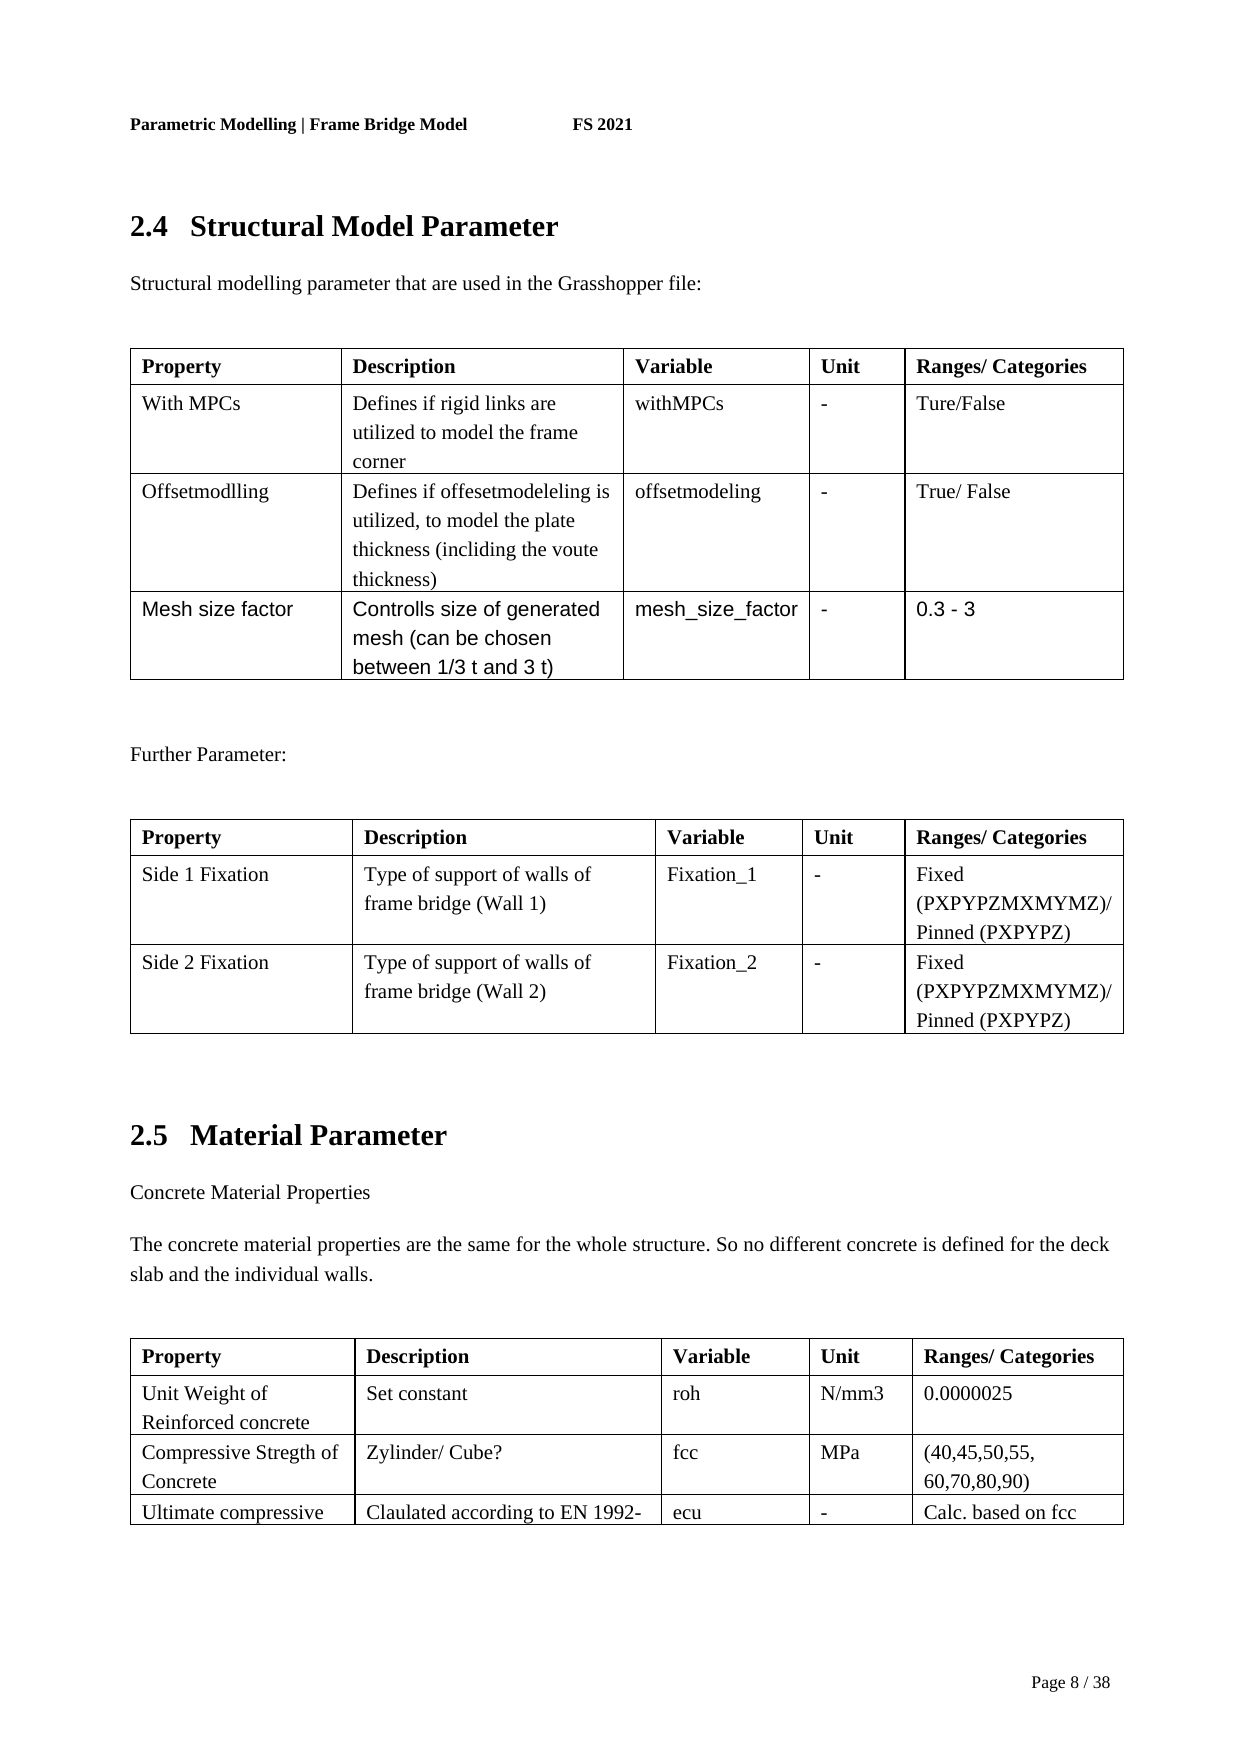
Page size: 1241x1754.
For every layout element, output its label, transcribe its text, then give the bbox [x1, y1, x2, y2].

table_cell Fixed (PXPYPZMXMYMZ)/ Pinned (PXPYPZ) [906, 945, 1123, 1032]
table_header Variable [624, 349, 809, 384]
table_cell Fixed (PXPYPZMXMYMZ)/ Pinned (PXPYPZ) [906, 856, 1123, 944]
subtitle Material Parameter [130, 1116, 1110, 1152]
table_cell Zylinder/ Cube? [356, 1435, 661, 1493]
table_cell 0.3 - 3 [906, 592, 1123, 679]
table_cell offsetmodeling [624, 474, 809, 591]
table_header Property [131, 820, 352, 855]
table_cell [131, 1495, 354, 1524]
table_cell Defines if offesetmodeleling is utilized, to model the plate thickness (incliding the voute thickness) [342, 474, 623, 591]
text The concrete material properties are the same for the whole structure. So no different concrete is defined for the deck slab and the individual walls. [130, 1227, 1110, 1286]
table_cell fcc [662, 1435, 809, 1493]
table_cell withMPCs [624, 385, 809, 473]
table_header Ranges/ Categories [906, 349, 1123, 384]
table_cell Side 1 Fixation [131, 856, 352, 944]
text Further Parameter: [130, 737, 1110, 766]
table_cell roh [662, 1376, 809, 1434]
table_cell - [803, 856, 904, 944]
table_cell (40,45,50,55, 60,70,80,90) [913, 1435, 1123, 1493]
table_cell - [810, 474, 904, 591]
table_cell mesh_size_factor [624, 592, 809, 679]
table_cell With MPCs [131, 385, 341, 473]
table_cell MPa [810, 1435, 912, 1493]
table_cell Compressive Stregth of Concrete [131, 1435, 354, 1493]
table_cell - [810, 385, 904, 473]
table_header Unit [803, 820, 904, 855]
table_cell Set constant [356, 1376, 661, 1434]
table_cell - [803, 945, 904, 1032]
subtitle Structural Model Parameter [130, 207, 1110, 243]
table_cell True/ False [906, 474, 1123, 591]
table_cell Calc. based on fcc [913, 1495, 1123, 1524]
table_header Variable [662, 1339, 809, 1375]
table_cell Side 2 Fixation [131, 945, 352, 1032]
table_header Property [131, 1339, 354, 1375]
text Concrete Material Properties [130, 1175, 1110, 1204]
table_cell N/mm3 [810, 1376, 912, 1434]
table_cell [356, 1495, 661, 1524]
table_header Property [131, 349, 341, 384]
table_cell Fixation_2 [656, 945, 802, 1032]
table_header Description [356, 1339, 661, 1375]
table_cell - [810, 1495, 912, 1524]
table_cell Ture/False [906, 385, 1123, 473]
table_header Unit [810, 349, 904, 384]
table_header Description [353, 820, 655, 855]
table_cell Unit Weight of Reinforced concrete [131, 1376, 354, 1434]
table_header Variable [656, 820, 802, 855]
table_cell Defines if rigid links are utilized to model the frame corner [342, 385, 623, 473]
table_cell Controlls size of generated mesh (can be chosen between 1/3 t and 3 t) [342, 592, 623, 679]
table_cell Mesh size factor [131, 592, 341, 679]
table_cell Fixation_1 [656, 856, 802, 944]
table_cell Type of support of walls of frame bridge (Wall 2) [353, 945, 655, 1032]
table_cell Type of support of walls of frame bridge (Wall 1) [353, 856, 655, 944]
table_cell Offsetmodlling [131, 474, 341, 591]
table_cell - [810, 592, 904, 679]
table_cell 0.0000025 [913, 1376, 1123, 1434]
text Structural modelling parameter that are used in the Grasshopper file: [130, 266, 1110, 295]
table_header Unit [810, 1339, 912, 1375]
table_header Ranges/ Categories [913, 1339, 1123, 1375]
table_cell ecu [662, 1495, 809, 1524]
table_header Ranges/ Categories [906, 820, 1123, 855]
table_header Description [342, 349, 623, 384]
